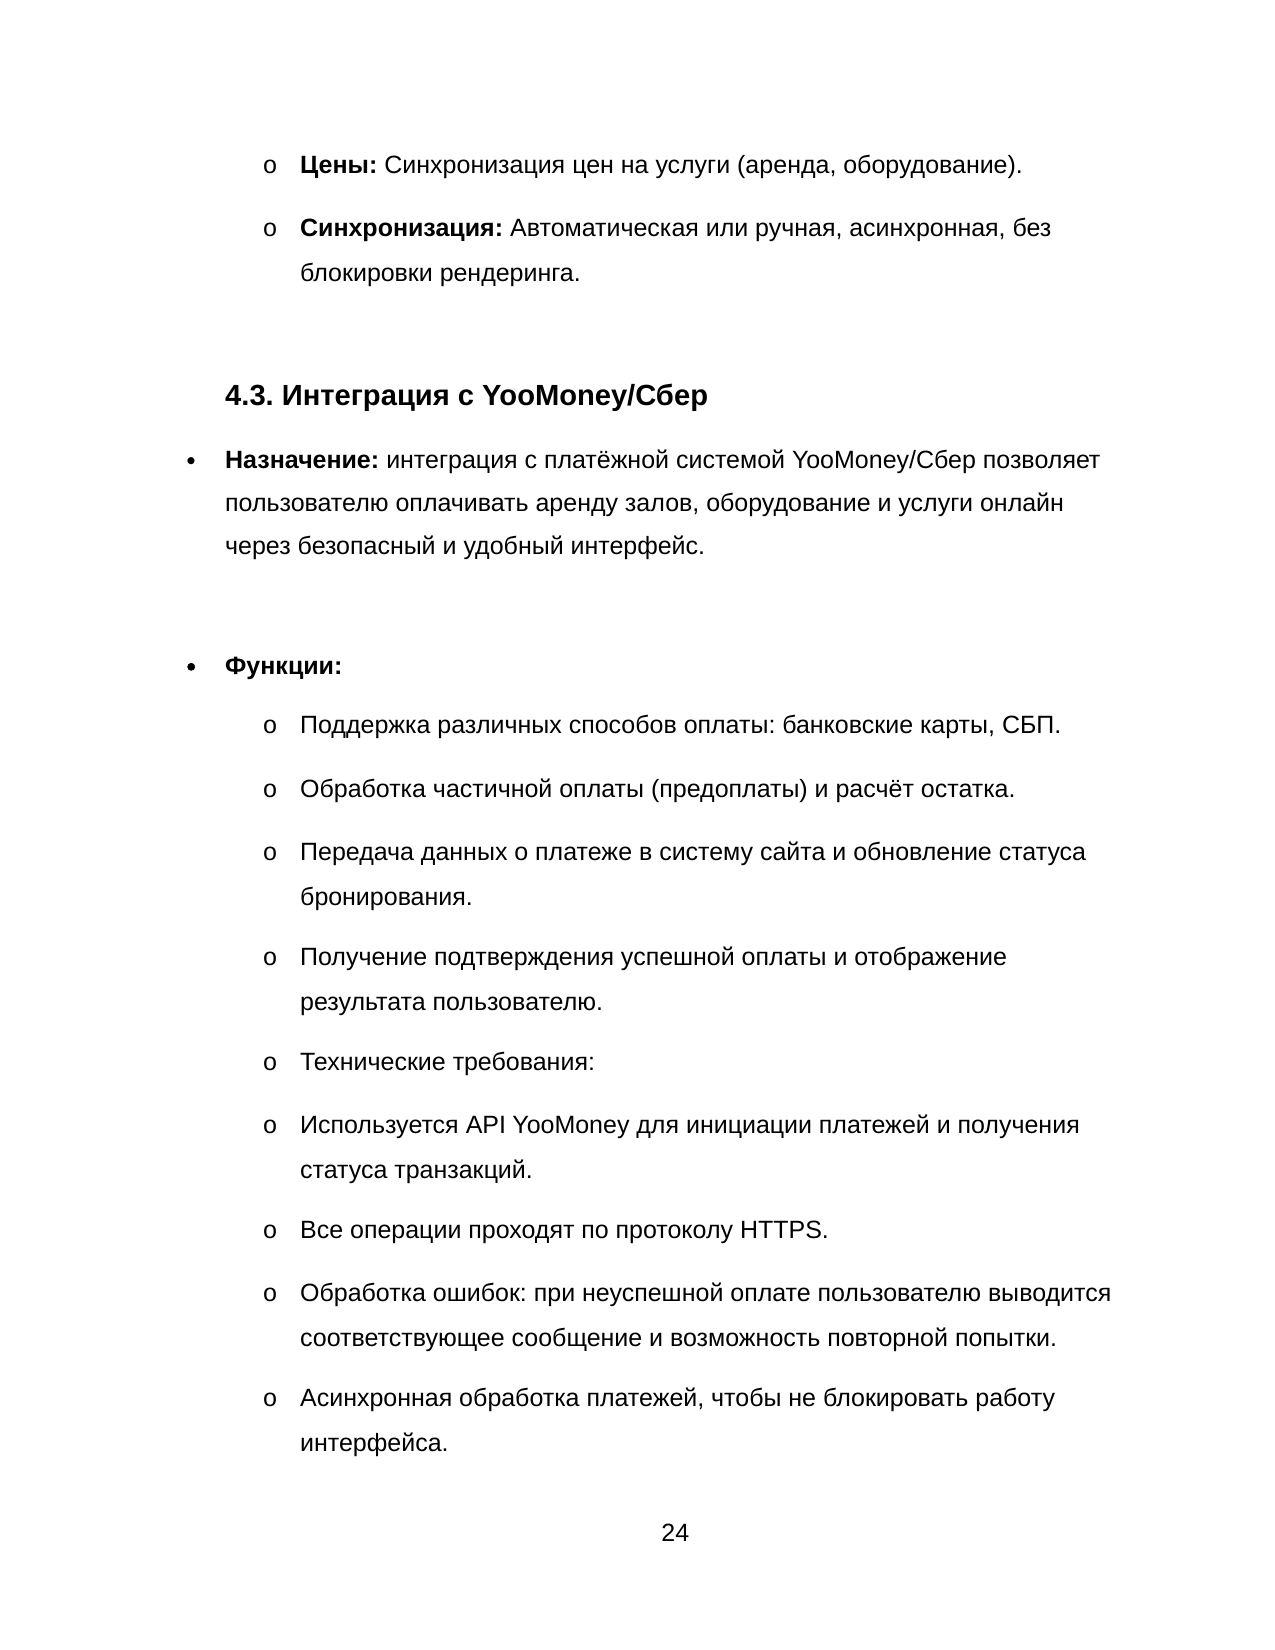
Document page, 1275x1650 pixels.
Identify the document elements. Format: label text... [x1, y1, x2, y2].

list Все операции проходят по протоколу HTTPS. [262, 1215, 1125, 1246]
list Цены: Синхронизация цен на услуги (аренда, оборудование). [262, 150, 1125, 181]
list Получение подтверждения успешной оплаты и отображение результата пользователю. [262, 942, 1125, 1016]
list Используется API YooMoney для инициации платежей и получения статуса транзакций. [262, 1110, 1125, 1184]
list Обработка частичной оплаты (предоплаты) и расчёт остатка. [262, 773, 1125, 804]
list Обработка ошибок: при неуспешной оплате пользователю выводится соответствующее сообщение и возможность повторной попытки. [262, 1278, 1125, 1352]
list Асинхронная обработка платежей, чтобы не блокировать работу интерфейса. [262, 1383, 1125, 1457]
list Синхронизация: Автоматическая или ручная, асинхронная, без блокировки рендеринга. [262, 213, 1125, 287]
subtitle 4.3. Интеграция с YooMoney/Сбер [150, 378, 1125, 411]
text Назначение: интеграция с платёжной системой YooMoney/Сбер позволяет пользователю оплачивать аренду залов, оборудование и услуги онлайн через безопасный и удобный интерфейс. [187, 445, 1125, 560]
list Поддержка различных способов оплаты: банковские карты, СБП. [262, 711, 1125, 741]
text Функции: [187, 651, 1125, 679]
list Передача данных о платеже в систему сайта и обновление статуса бронирования. [262, 837, 1125, 911]
list Технические требования: [262, 1047, 1125, 1078]
